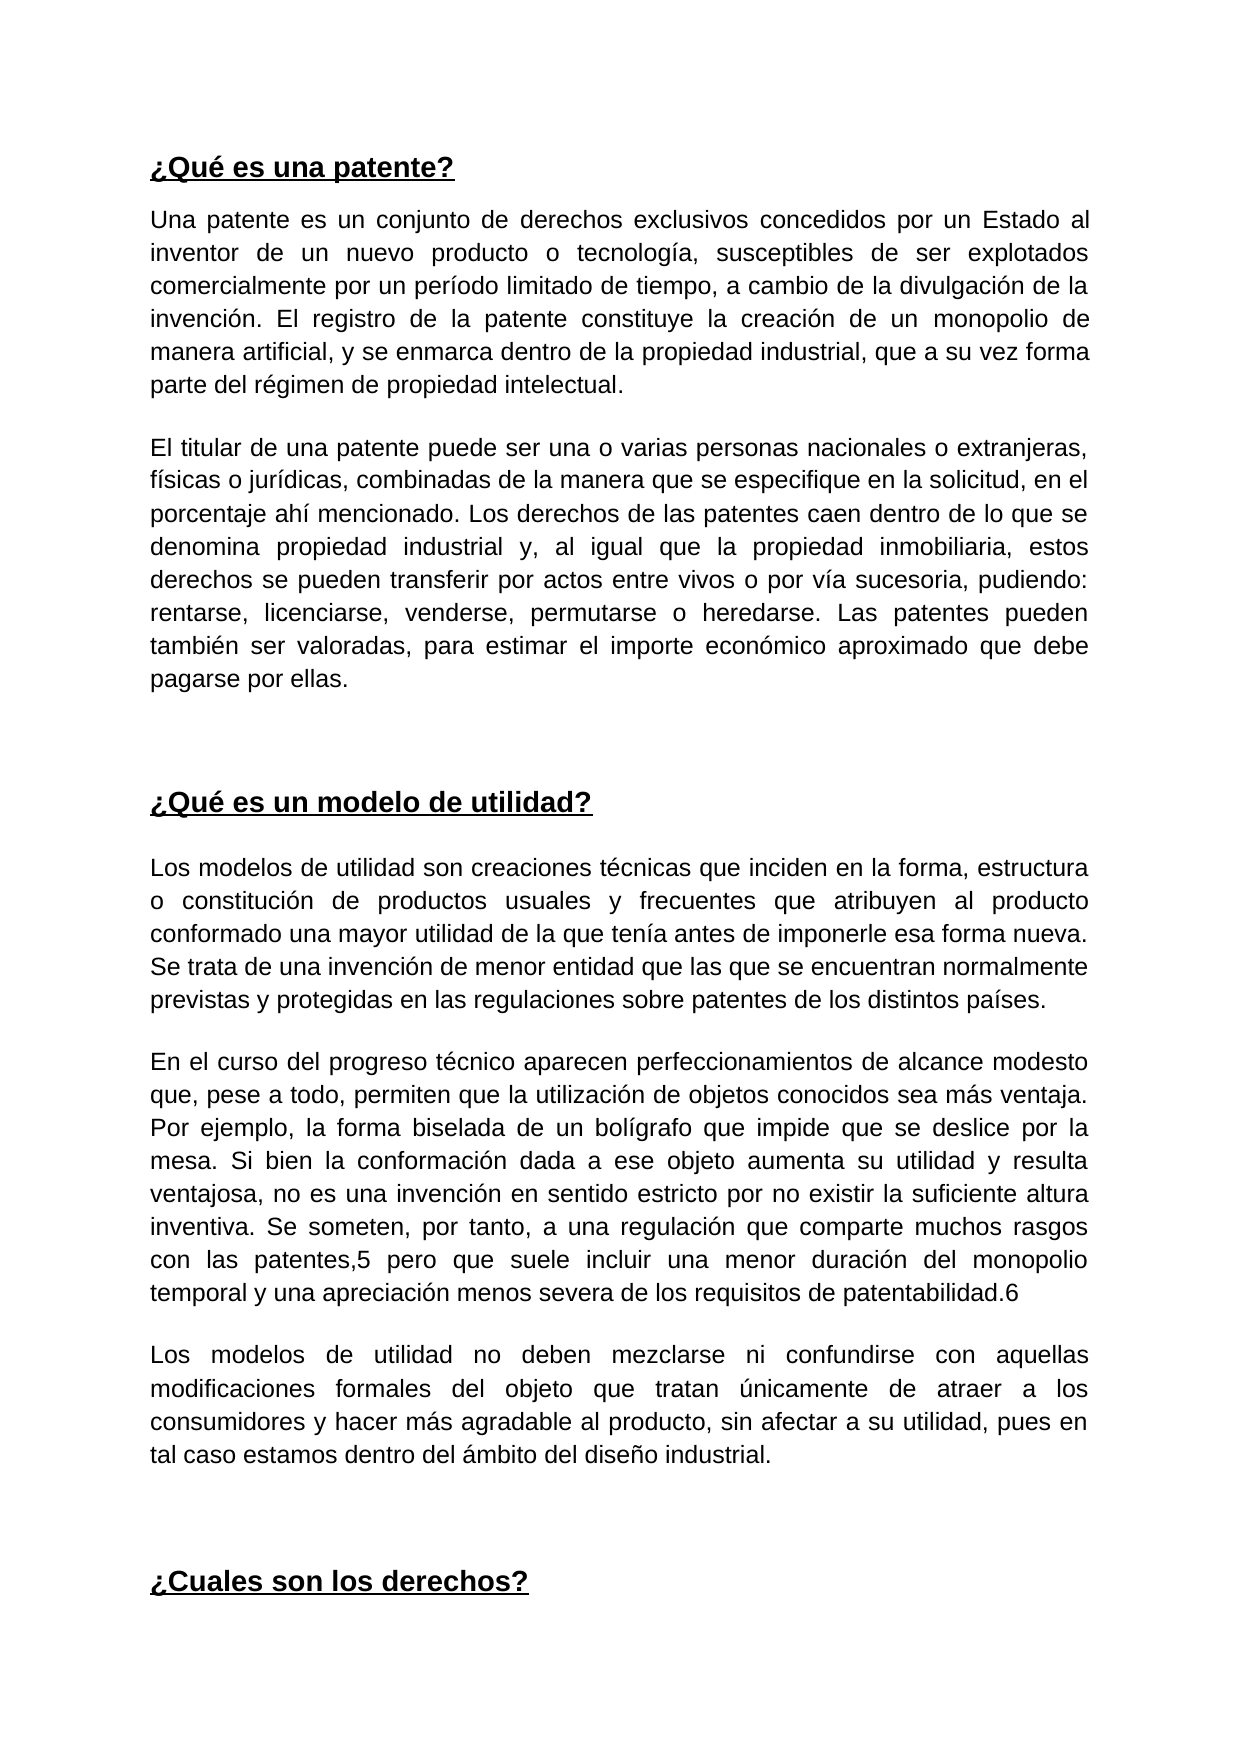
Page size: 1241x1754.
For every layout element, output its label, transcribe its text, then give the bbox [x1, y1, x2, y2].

text ¿Qué es un modelo de utilidad? [150, 785, 1090, 819]
text ¿Qué es una patente? [150, 150, 1090, 183]
text ¿Cuales son los derechos? [150, 1564, 1090, 1597]
text El titular de una patente puede ser una o varias personas nacionales o extranjeras, físicas o jurídicas, combinadas de la manera que se especifique en la solicitud, en el porcentaje ahí mencionado. Los derechos de las patentes caen dentro de lo que se denomina propiedad industrial y, al igual que la propiedad inmobiliaria, estos derechos se pueden transferir por actos entre vivos o por vía sucesoria, pudiendo: rentarse, licenciarse, venderse, permutarse o heredarse. Las patentes pueden también ser valoradas, para estimar el importe económico aproximado que debe pagarse por ellas. [150, 432, 1090, 692]
text En el curso del progreso técnico aparecen perfeccionamientos de alcance modesto que, pese a todo, permiten que la utilización de objetos conocidos sea más ventaja. Por ejemplo, la forma biselada de un bolígrafo que impide que se deslice por la mesa. Si bien la conformación dada a ese objeto aumenta su utilidad y resulta ventajosa, no es una invención en sentido estricto por no existir la suficiente altura inventiva. Se someten, por tanto, a una regulación que comparte muchos rasgos con las patentes,5 pero que suele incluir una menor duración del monopolio temporal y una apreciación menos severa de los requisitos de patentabilidad.6 [150, 1047, 1090, 1307]
text Los modelos de utilidad son creaciones técnicas que inciden en la forma, estructura o constitución de productos usuales y frecuentes que atribuyen al producto conformado una mayor utilidad de la que tenía antes de imponerle esa forma nueva. Se trata de una invención de menor entidad que las que se encuentran normalmente previstas y protegidas en las regulaciones sobre patentes de los distintos países. [150, 853, 1090, 1014]
text Los modelos de utilidad no deben mezclarse ni confundirse con aquellas modificaciones formales del objeto que tratan únicamente de atraer a los consumidores y hacer más agradable al producto, sin afectar a su utilidad, pues en tal caso estamos dentro del ámbito del diseño industrial. [150, 1341, 1090, 1468]
text Una patente es un conjunto de derechos exclusivos concedidos por un Estado al inventor de un nuevo producto o tecnología, susceptibles de ser explotados comercialmente por un período limitado de tiempo, a cambio de la divulgación de la invención. El registro de la patente constituye la creación de un monopolio de manera artificial, y se enmarca dentro de la propiedad industrial, que a su vez forma parte del régimen de propiedad intelectual. [150, 205, 1090, 399]
